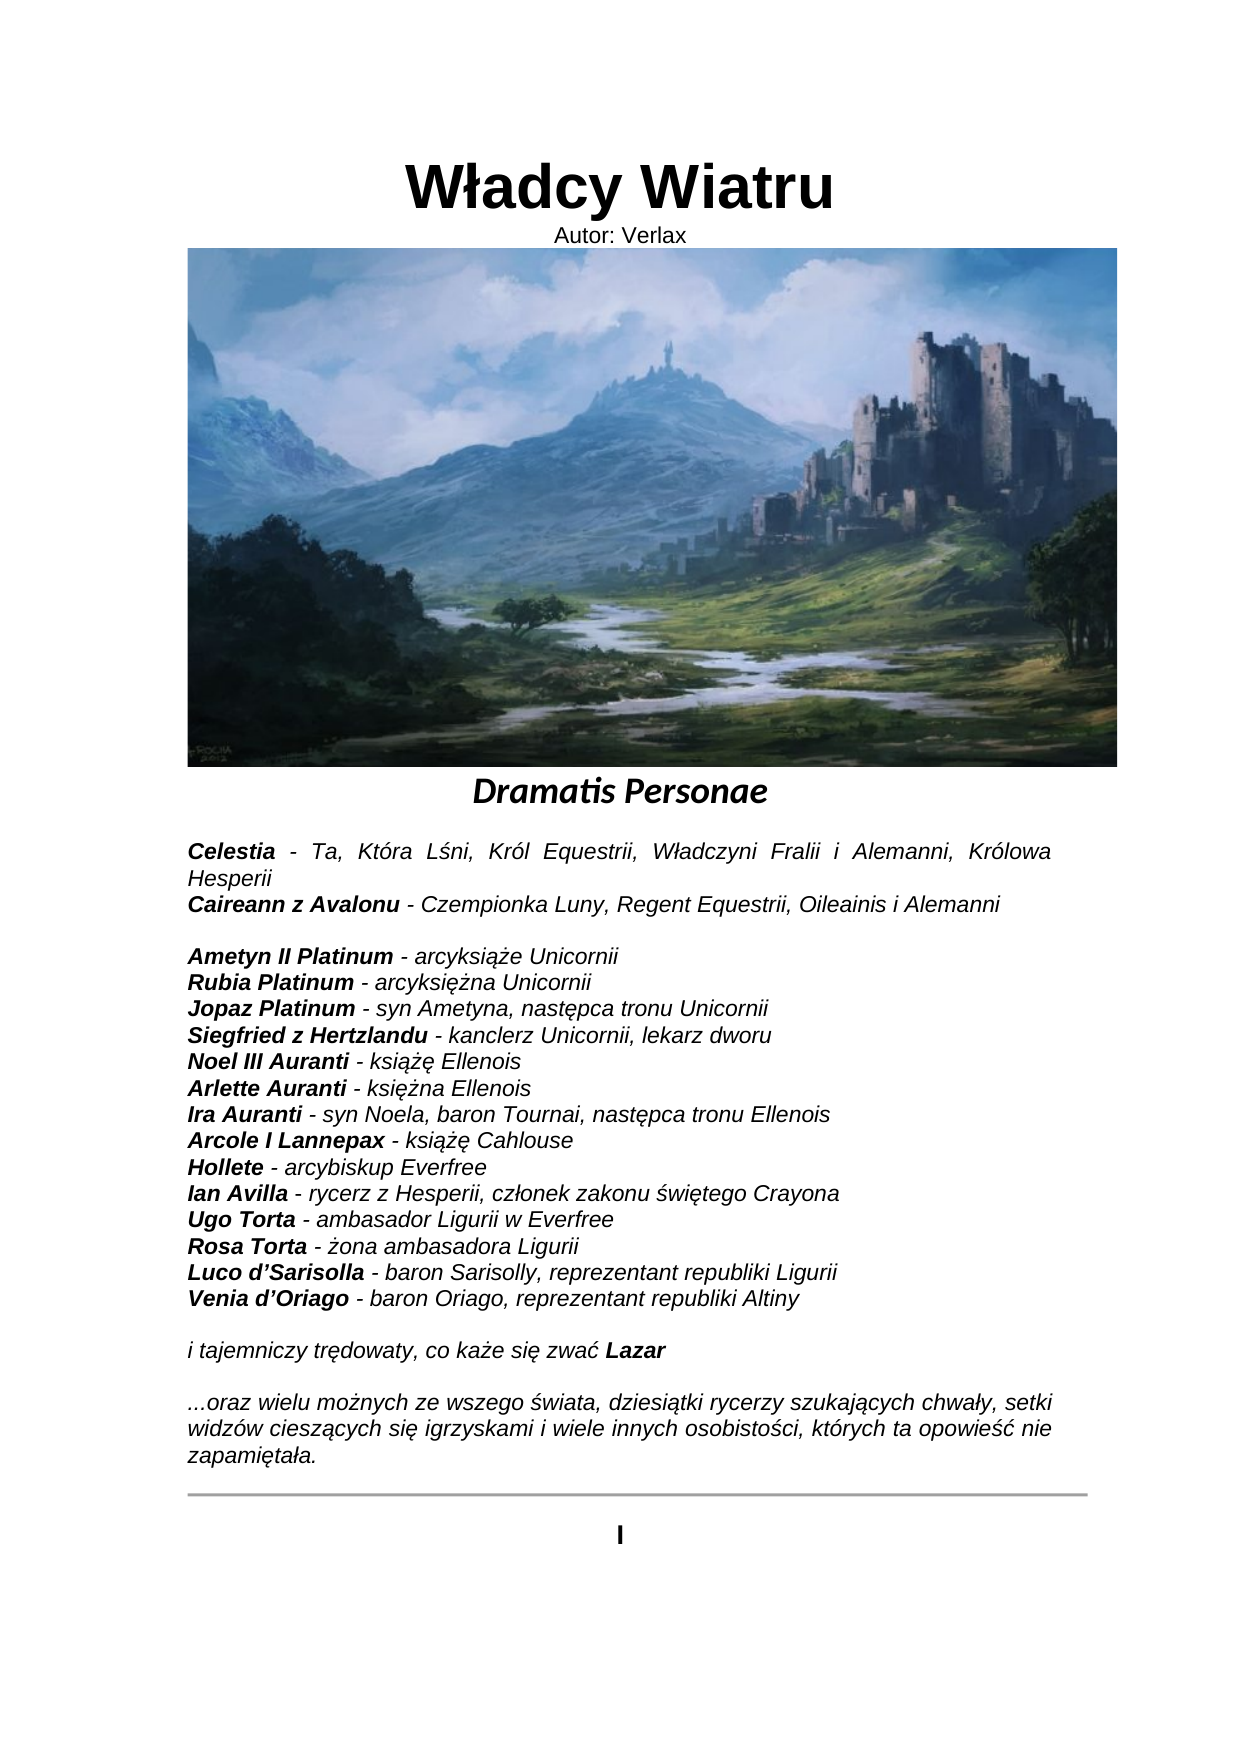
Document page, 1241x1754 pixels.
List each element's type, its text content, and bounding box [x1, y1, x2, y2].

text I [187, 1519, 1053, 1550]
text Ametyn II Platinum - arcyksiąże Unicornii [187, 943, 1053, 969]
text Arcole I Lannepax - książę Cahlouse [187, 1127, 1053, 1153]
text Siegfried z Hertzlandu - kanclerz Unicornii, lekarz dworu [187, 1022, 1053, 1048]
text Venia d’Oriago - baron Oriago, reprezentant republiki Altiny [187, 1285, 1053, 1312]
text Ira Auranti - syn Noela, baron Tournai, następca tronu Ellenois [187, 1101, 1053, 1127]
picture [187, 248, 1118, 767]
text Dramatis Personae [187, 767, 1053, 813]
text Rubia Platinum - arcyksiężna Unicornii [187, 969, 1053, 995]
text Luco d’Sarisolla - baron Sarisolly, reprezentant republiki Ligurii [187, 1259, 1053, 1285]
text Caireann z Avalonu - Czempionka Luny, Regent Equestrii, Oileainis i Alemanni [187, 891, 1053, 917]
text Rosa Torta - żona ambasadora Ligurii [187, 1233, 1053, 1259]
text Władcy Wiatru [187, 150, 1053, 222]
text Noel III Auranti - książę Ellenois [187, 1048, 1053, 1074]
text Ugo Torta - ambasador Ligurii w Everfree [187, 1206, 1053, 1233]
text ...oraz wielu możnych ze wszego świata, dziesiątki rycerzy szukających chwały, setki widzów cieszących się igrzyskami i wiele innych osobistości, których ta opowieść nie zapamiętała. [187, 1389, 1053, 1468]
text Jopaz Platinum - syn Ametyna, następca tronu Unicornii [187, 995, 1053, 1022]
text Celestia - Ta, Która Lśni, Król Equestrii, Władczyni Fralii i Alemanni, Królowa Hesperii [187, 838, 1053, 891]
text i tajemniczy trędowaty, co każe się zwać Lazar [187, 1337, 1053, 1363]
text Hollete - arcybiskup Everfree [187, 1153, 1053, 1180]
text Arlette Auranti - księżna Ellenois [187, 1074, 1053, 1101]
text Autor: Verlax [187, 222, 1053, 248]
text Ian Avilla - rycerz z Hesperii, członek zakonu świętego Crayona [187, 1180, 1053, 1206]
